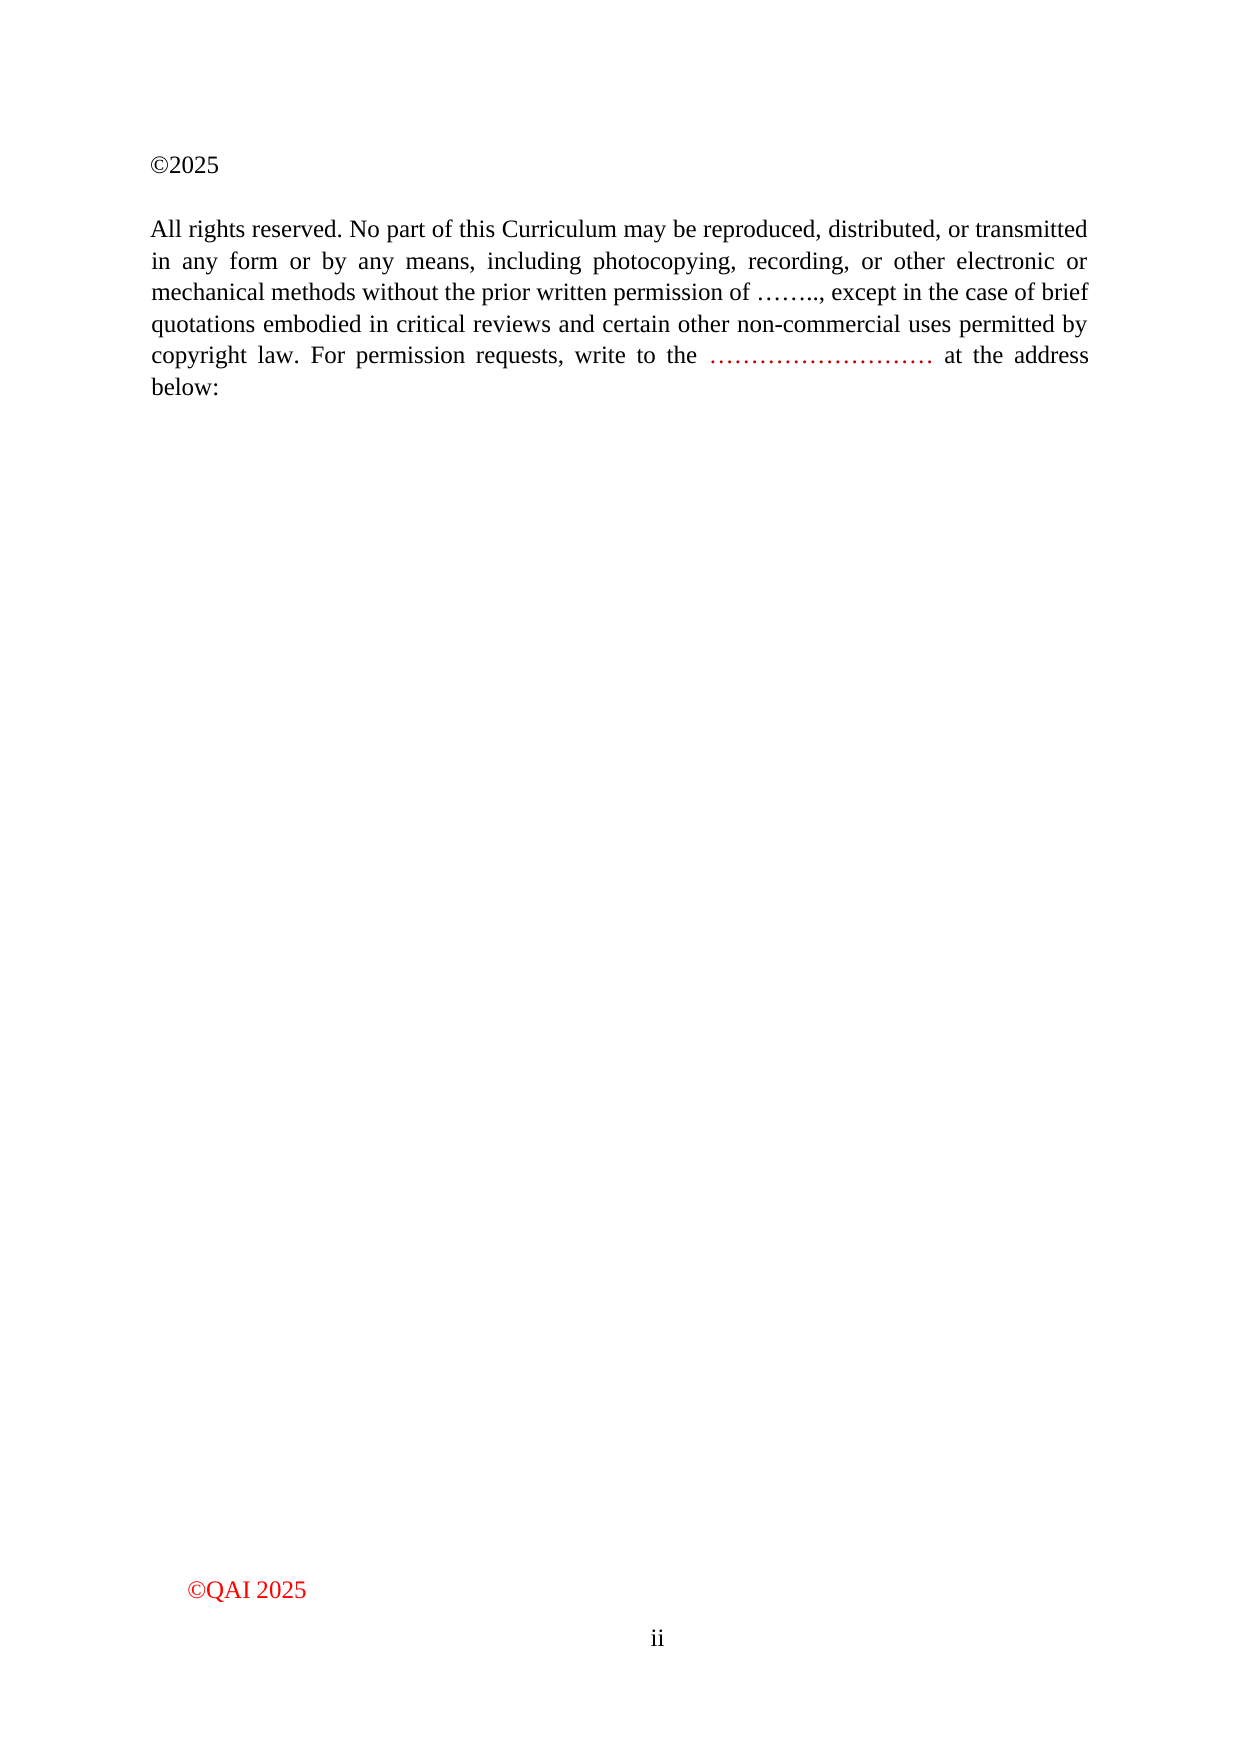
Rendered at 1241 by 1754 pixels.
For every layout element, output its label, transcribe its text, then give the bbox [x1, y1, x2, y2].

text ©2025 [150, 150, 1089, 179]
text All rights reserved. No part of this Curriculum may be reproduced, distributed, or transmitted in any form or by any means, including photocopying, recording, or other electronic or mechanical methods without the prior written permission of …….., except in the case of brief quotations embodied in critical reviews and certain other non-commercial uses permitted by copyright law. For permission requests, write to the ……………………… at the address below: [150, 214, 1089, 401]
